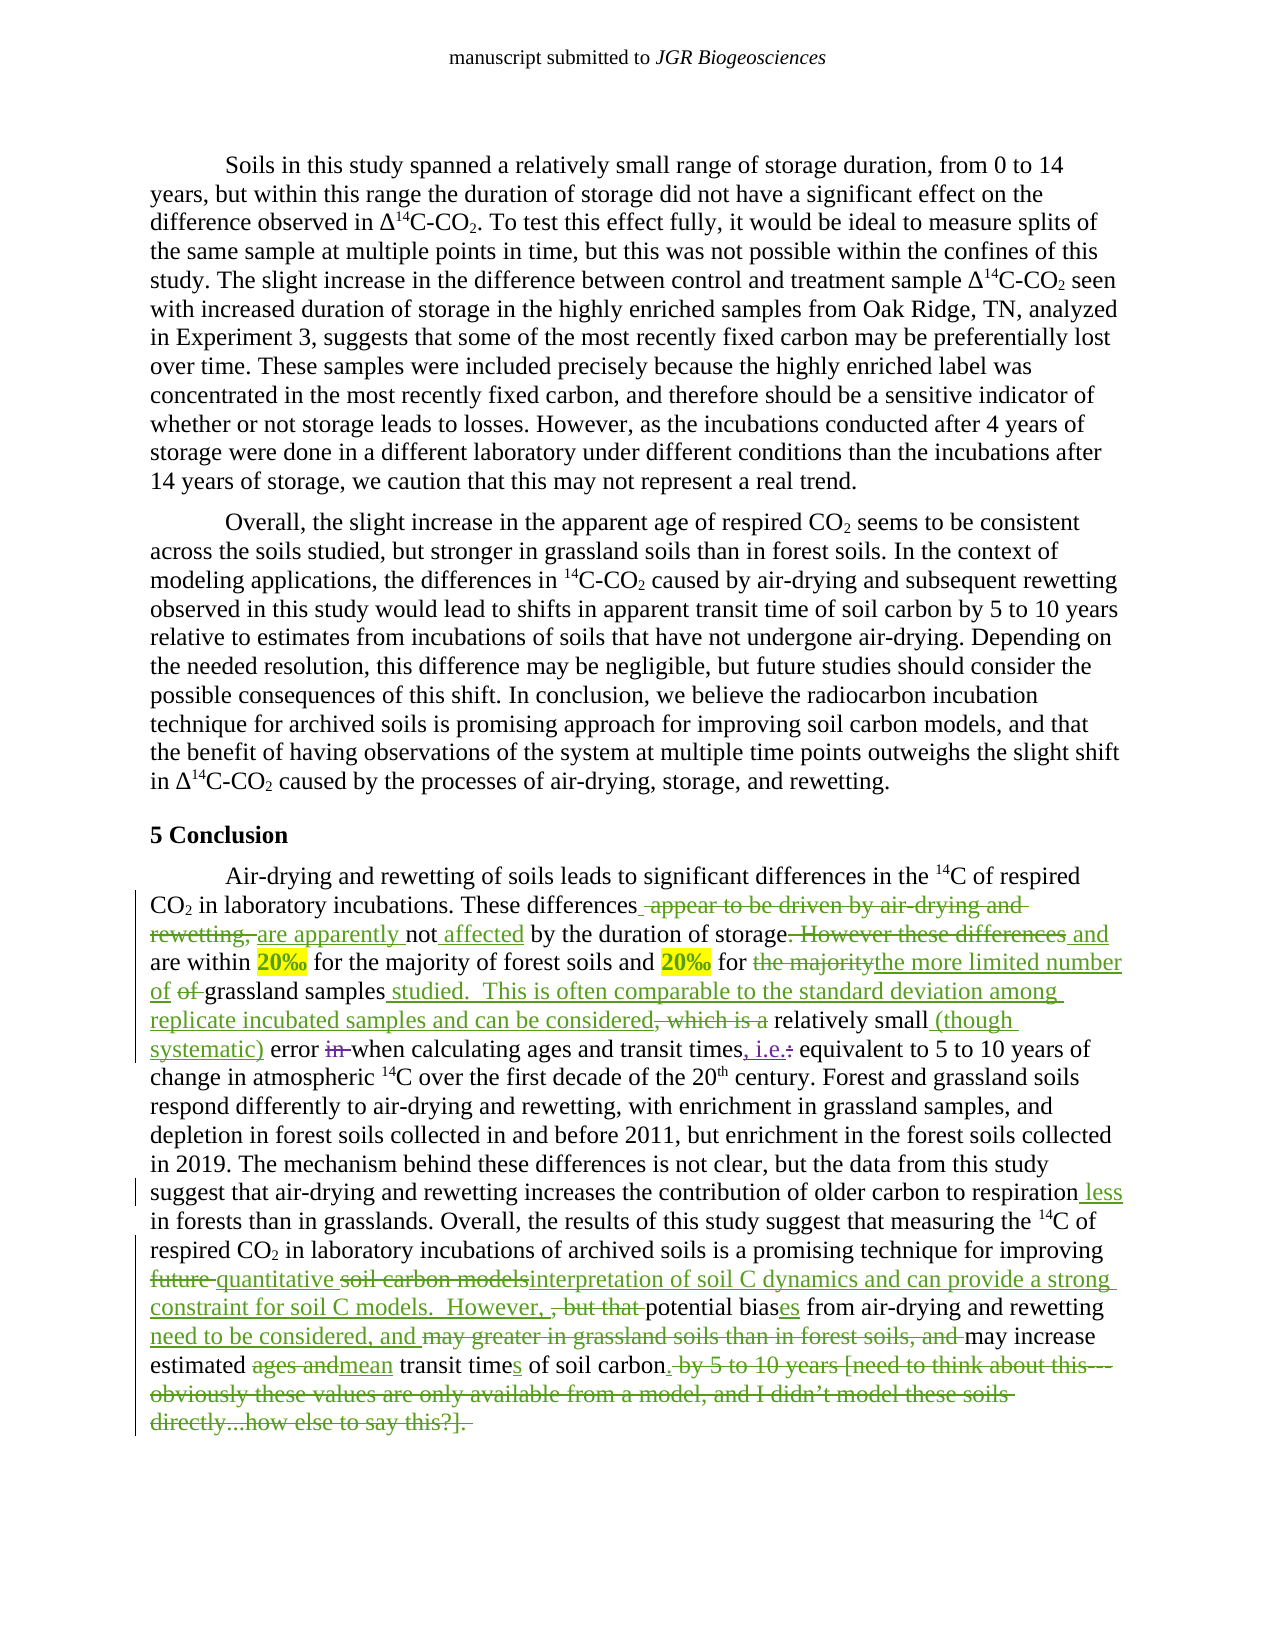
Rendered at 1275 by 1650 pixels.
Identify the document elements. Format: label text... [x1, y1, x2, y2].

text Soils in this study spanned a relatively small range of storage duration, from 0 to 14 years, but within this range the duration of storage did not have a significant effect on the difference observed in ∆14C-CO2. To test this effect fully, it would be ideal to measure splits of the same sample at multiple points in time, but this was not possible within the confines of this study. The slight increase in the difference between control and treatment sample ∆14C-CO2 seen with increased duration of storage in the highly enriched samples from Oak Ridge, TN, analyzed in Experiment 3, suggests that some of the most recently fixed carbon may be preferentially lost over time. These samples were included precisely because the highly enriched label was concentrated in the most recently fixed carbon, and therefore should be a sensitive indicator of whether or not storage leads to losses. However, as the incubations conducted after 4 years of storage were done in a different laboratory under different conditions than the incubations after 14 years of storage, we caution that this may not represent a real trend. [150, 150, 1125, 495]
text Overall, the slight increase in the apparent age of respired CO2 seems to be consistent across the soils studied, but stronger in grassland soils than in forest soils. In the context of modeling applications, the differences in 14C-CO2 caused by air-drying and subsequent rewetting observed in this study would lead to shifts in apparent transit time of soil carbon by 5 to 10 years relative to estimates from incubations of soils that have not undergone air-drying. Depending on the needed resolution, this difference may be negligible, but future studies should consider the possible consequences of this shift. In conclusion, we believe the radiocarbon incubation technique for archived soils is promising approach for improving soil carbon models, and that the benefit of having observations of the system at multiple time points outweighs the slight shift in ∆14C-CO2 caused by the processes of air-drying, storage, and rewetting. [150, 507, 1125, 795]
text Air-drying and rewetting of soils leads to significant differences in the 14C of respired CO2 in laboratory incubations. These differencesnot by the duration of storage are within 20‰ for the majority of forest soils and 20‰ for grassland samples relatively small error when calculating ages and transit times equivalent to 5 to 10 years of change in atmospheric 14C over the first decade of the 20th century. Forest and grassland soils respond differently to air-drying and rewetting, with enrichment in grassland samples, and depletion in forest soils collected in and before 2011, but enrichment in the forest soils collected in 2019. The mechanism behind these differences is not clear, but the data from this study suggest that air-drying and rewetting increases the contribution of older carbon to respiration in forests than in grasslands. Overall, the results of this study suggest that measuring the 14C of respired CO2 in laboratory incubations of archived soils is a promising technique for improving potential bias from air-drying and rewetting may increase estimated transit time of soil carbon [150, 861, 1125, 1436]
subtitle 5 Conclusion [150, 820, 1125, 849]
